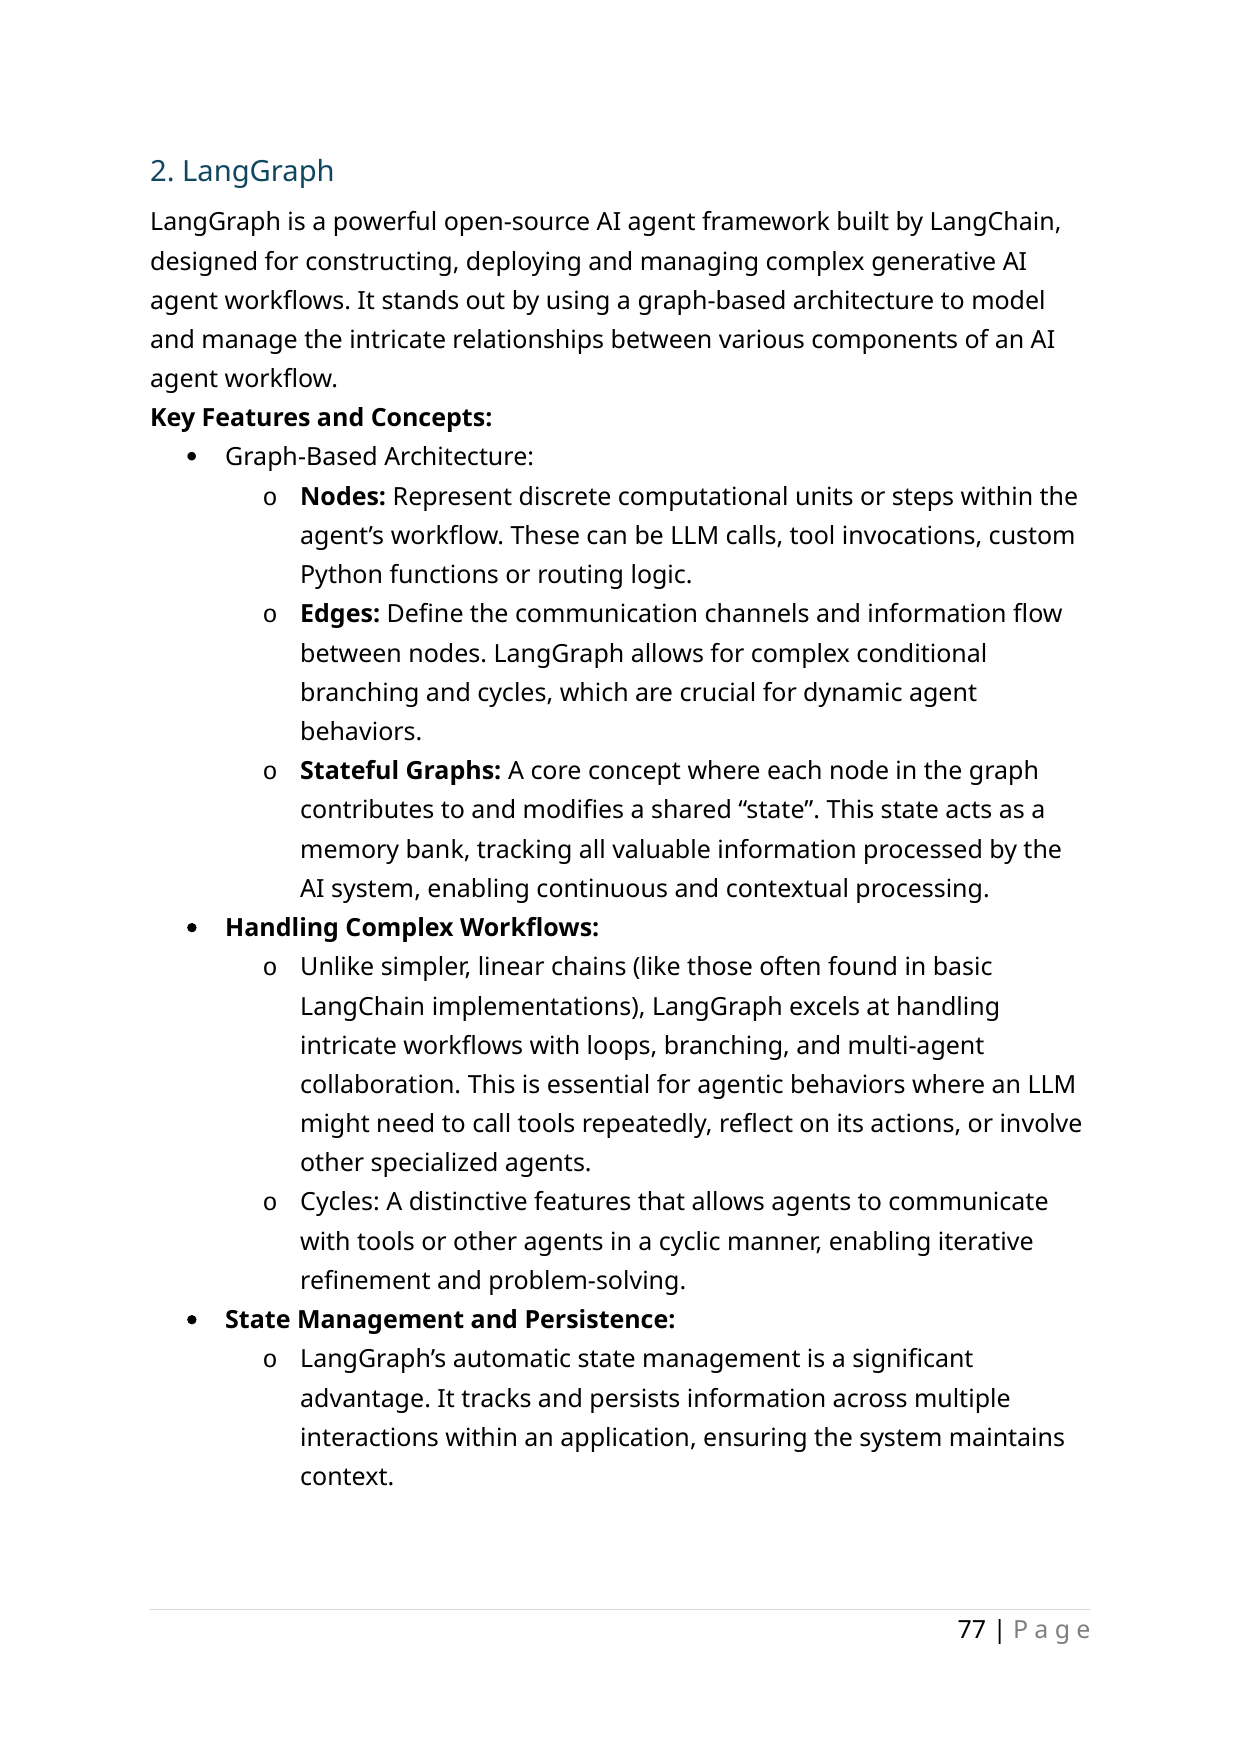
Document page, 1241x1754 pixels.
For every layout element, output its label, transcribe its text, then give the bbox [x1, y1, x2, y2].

list Cycles: A distinctive features that allows agents to communicate with tools or other agents in a cyclic manner, enabling iterative refinement and problem-solving. [262, 1184, 1090, 1297]
list Handling Complex Workflows: [187, 909, 1090, 944]
list State Management and Persistence: [187, 1302, 1090, 1336]
list LangGraph is a powerful open-source AI agent framework built by LangChain, designed for constructing, deploying and managing complex generative AI agent workflows. It stands out by using a graph-based architecture to model and manage the intricate relationships between various components of an AI agent workflow. [150, 204, 1090, 395]
list Stateful Graphs: A core concept where each node in the graph contributes to and modifies a shared “state”. This state acts as a memory bank, tracking all valuable information processed by the AI system, enabling continuous and contextual processing. [262, 753, 1090, 904]
list Nodes: Represent discrete computational units or steps within the agent’s workflow. These can be LLM calls, tool invocations, custom Python functions or routing logic. [262, 478, 1090, 591]
list Graph-Based Architecture: [187, 439, 1090, 473]
list Key Features and Concepts: [150, 400, 1090, 434]
list Unlike simpler, linear chains (like those often found in basic LangChain implementations), LangGraph excels at handling intricate workflows with loops, branching, and multi-agent collaboration. This is essential for agentic behaviors where an LLM might need to call tools repeatedly, reflect on its actions, or involve other specialized agents. [262, 949, 1090, 1179]
subtitle 2. LangGraph [150, 150, 1090, 190]
list LangGraph’s automatic state management is a significant advantage. It tracks and persists information across multiple interactions within an application, ensuring the system maintains context. [262, 1341, 1090, 1493]
list Edges: Define the communication channels and information flow between nodes. LangGraph allows for complex conditional branching and cycles, which are crucial for dynamic agent behaviors. [262, 596, 1090, 748]
